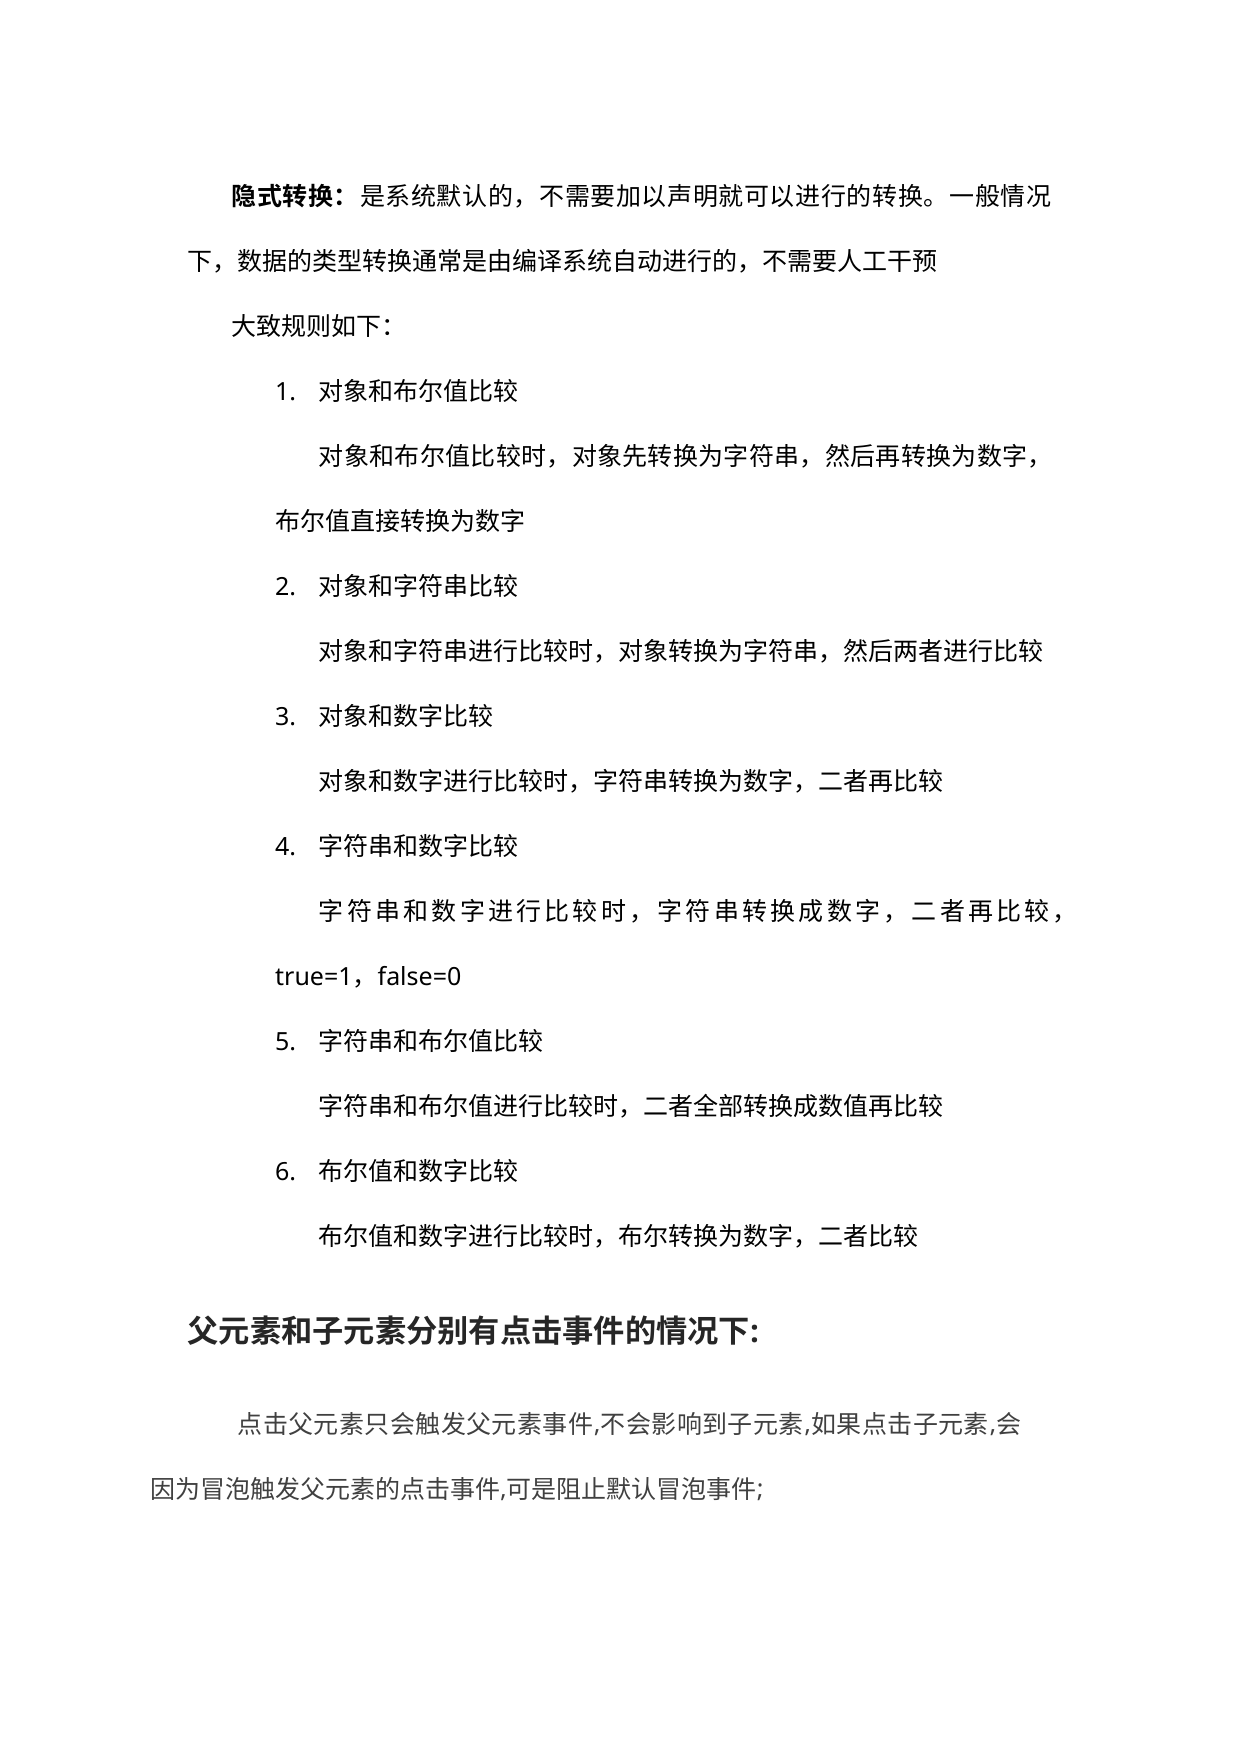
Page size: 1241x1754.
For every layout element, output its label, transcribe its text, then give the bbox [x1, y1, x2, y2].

text 字符串和数字进行比较时，字符串转换成数字，二者再比较，true=1，false=0 [275, 877, 1053, 1007]
text 对象和字符串进行比较时，对象转换为字符串，然后两者进行比较 [275, 617, 1053, 682]
list 布尔值和数字比较 [231, 1137, 1053, 1202]
subtitle 父元素和子元素分别有点击事件的情况下: [187, 1296, 1053, 1361]
list 对象和布尔值比较 [231, 357, 1053, 422]
list 字符串和数字比较 [231, 812, 1053, 877]
list 对象和数字比较 [231, 682, 1053, 747]
text 对象和布尔值比较时，对象先转换为字符串，然后再转换为数字，布尔值直接转换为数字 [275, 422, 1053, 552]
text 布尔值和数字进行比较时，布尔转换为数字，二者比较 [319, 1202, 1053, 1267]
list 对象和字符串比较 [231, 552, 1053, 617]
text 字符串和布尔值进行比较时，二者全部转换成数值再比较 [275, 1072, 1053, 1137]
text 隐式转换：是系统默认的，不需要加以声明就可以进行的转换。一般情况下，数据的类型转换通常是由编译系统自动进行的，不需要人工干预 [187, 162, 1053, 292]
list 字符串和布尔值比较 [231, 1007, 1053, 1072]
text 点击父元素只会触发父元素事件,不会影响到子元素,如果点击子元素,会因为冒泡触发父元素的点击事件,可是阻止默认冒泡事件; [150, 1390, 1021, 1520]
text 对象和数字进行比较时，字符串转换为数字，二者再比较 [319, 747, 1053, 812]
text 大致规则如下： [187, 292, 1053, 357]
